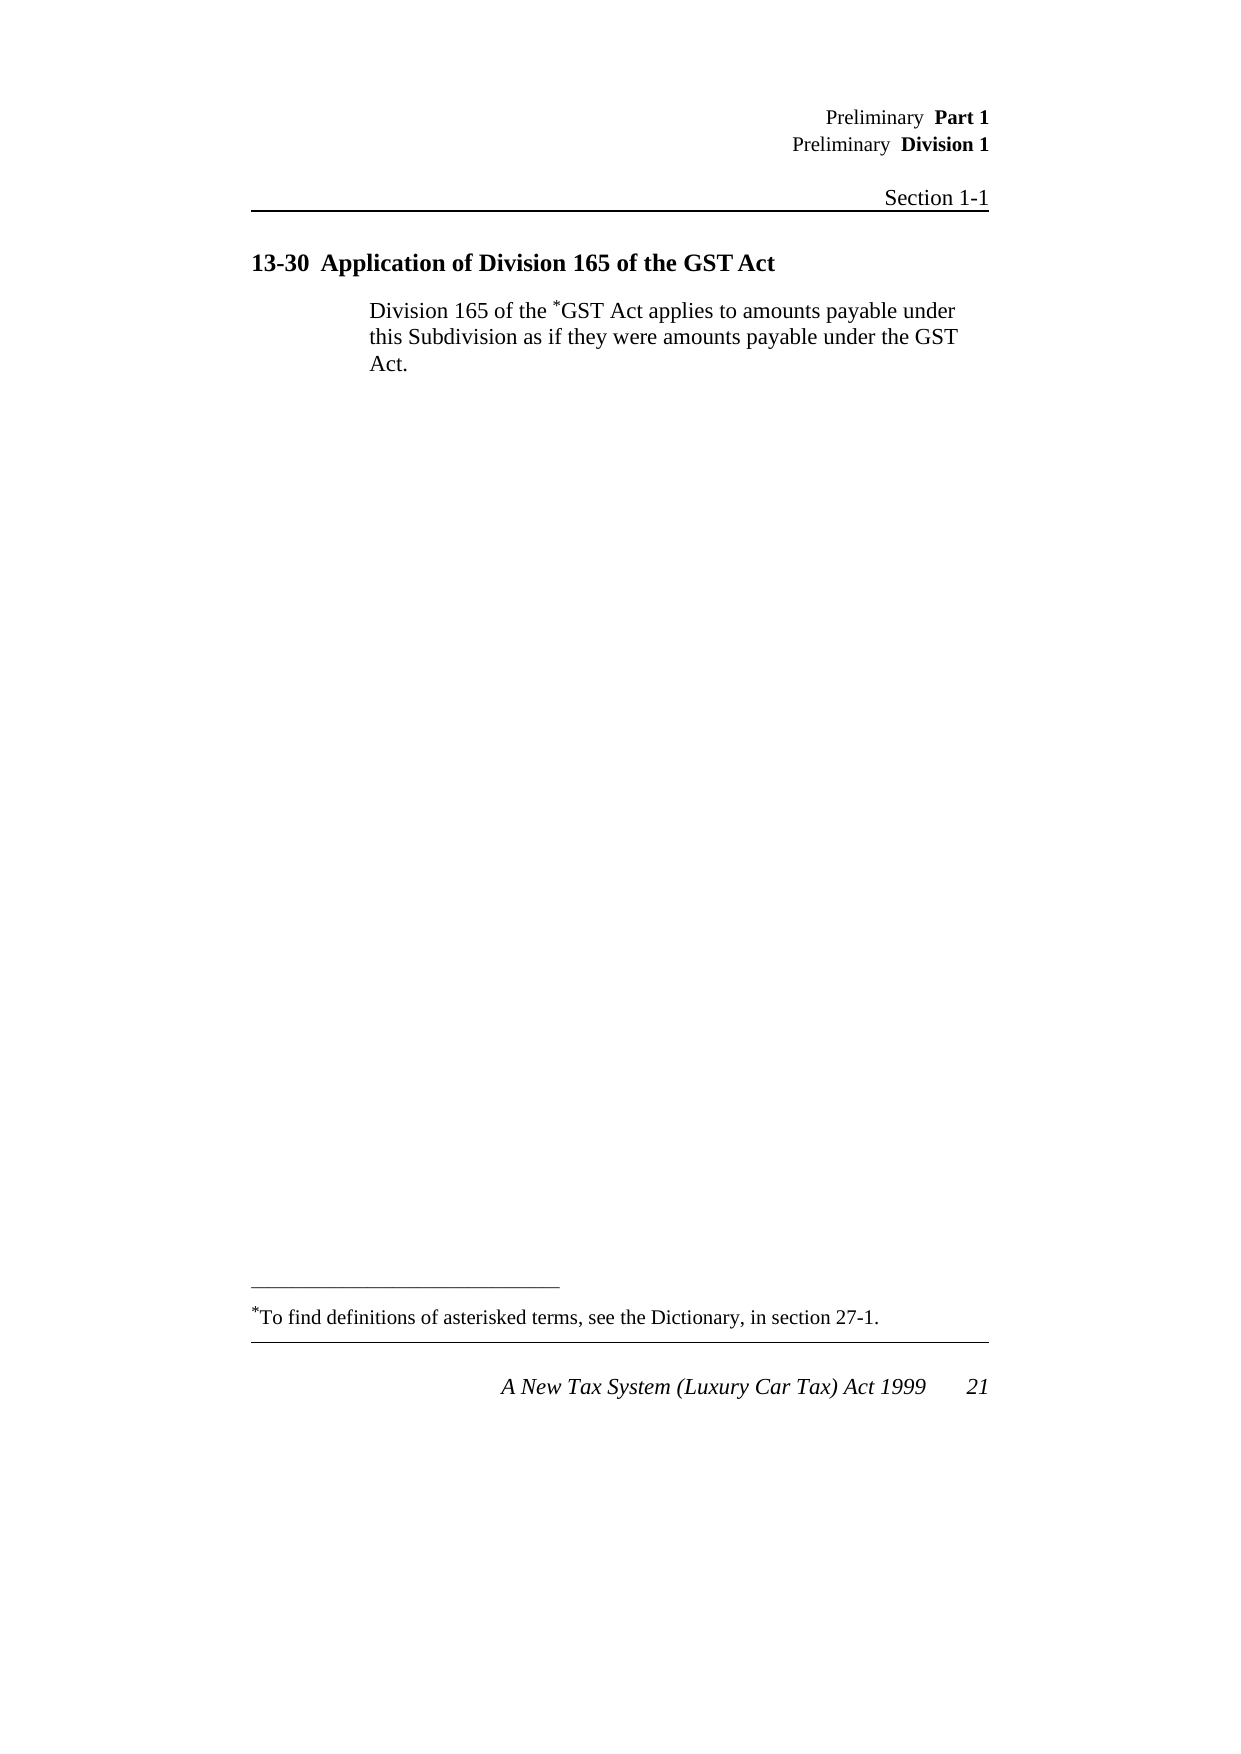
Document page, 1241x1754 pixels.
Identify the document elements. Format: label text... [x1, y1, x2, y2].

text 13-30 Application of Division 165 of the GST Act [251, 248, 989, 277]
text Division 165 of the *GST Act applies to amounts payable under this Subdivision as if they were amounts payable under the GST Act. [251, 296, 989, 376]
